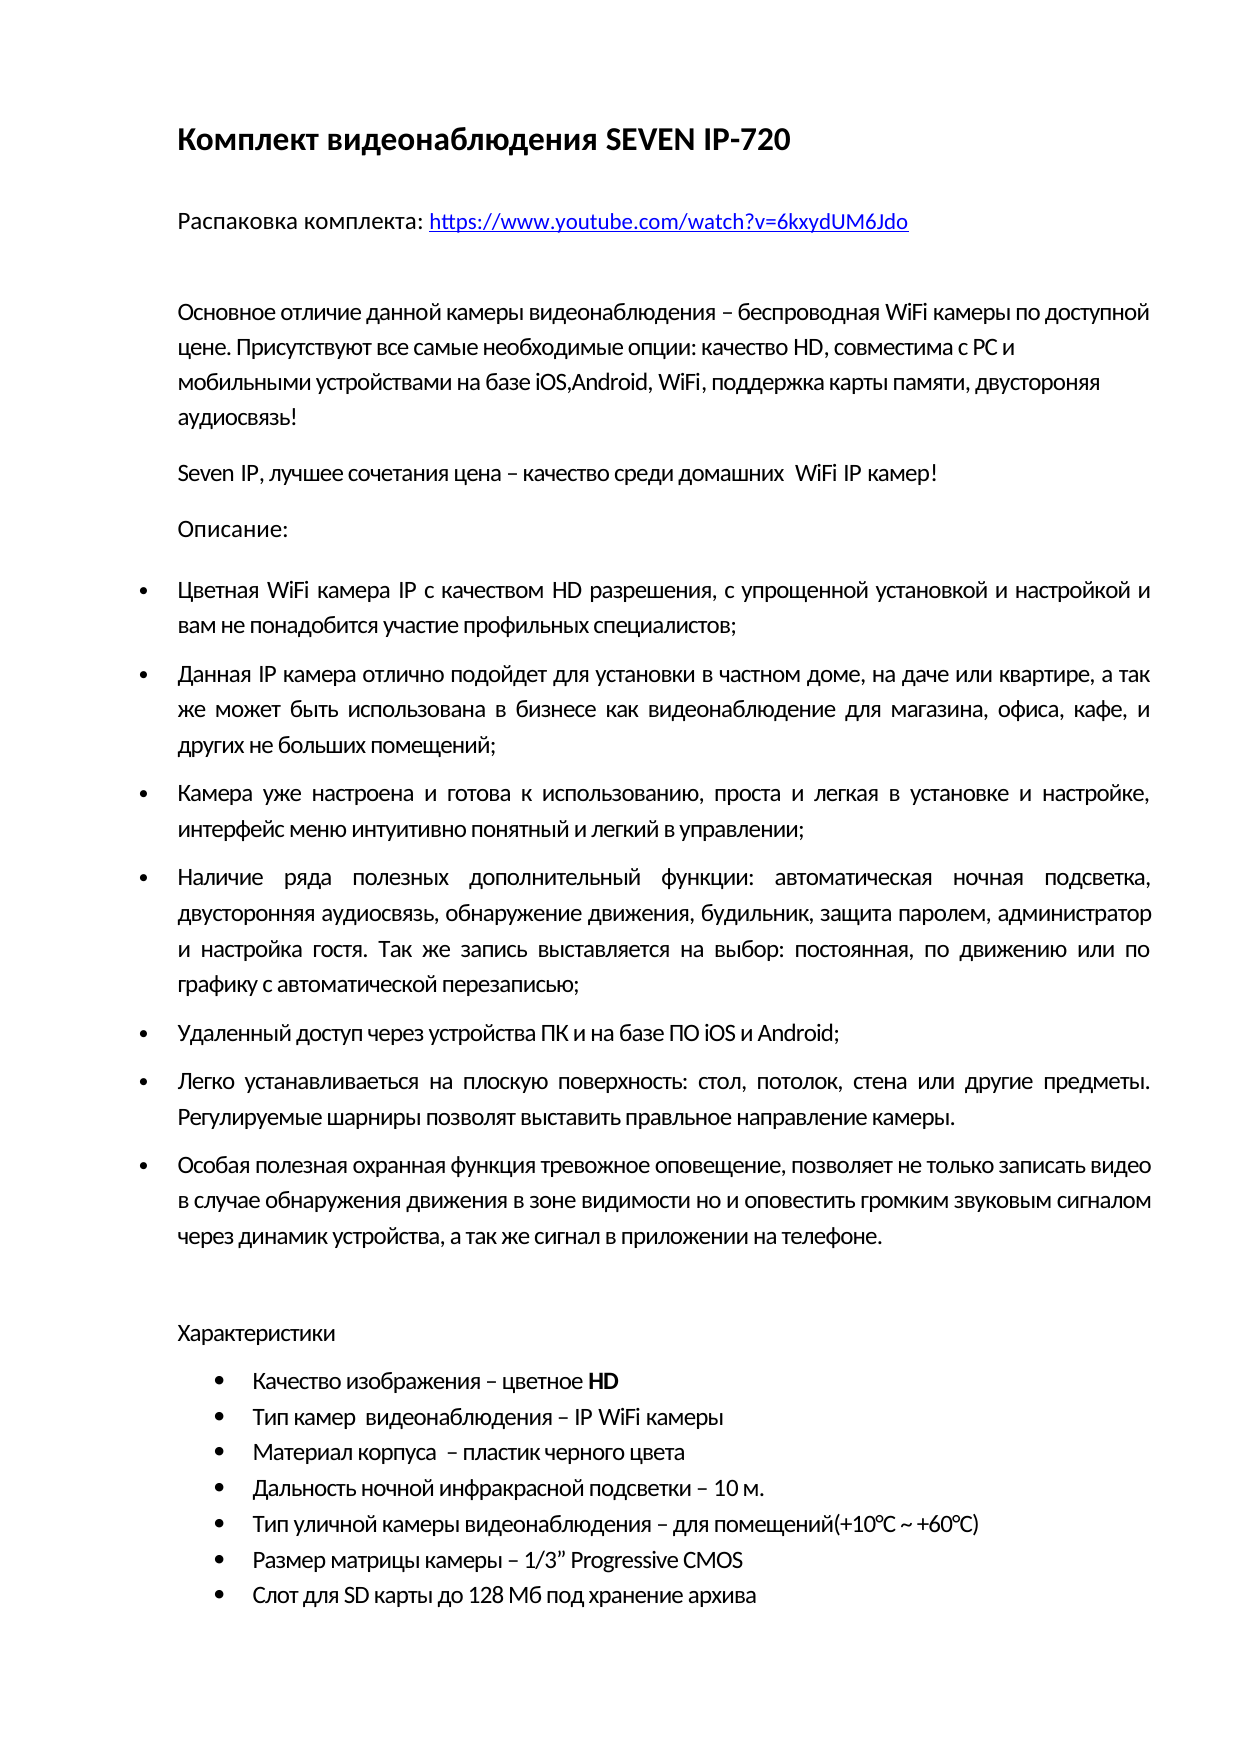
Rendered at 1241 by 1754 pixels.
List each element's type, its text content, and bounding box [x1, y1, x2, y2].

list Материал корпуса – пластик черного цвета [215, 1431, 1152, 1467]
text Распаковка комплекта: https://www.youtube.com/watch?v=6kxydUM6Jdo [177, 199, 1152, 235]
list Наличие ряда полезных дополнительный функции: автоматическая ночная подсветка, двусторонняя аудиосвязь, обнаружение движения, будильник, защита паролем, администратор и настройка гостя. Так же запись выставляется на выбор: постоянная, по движению или по графику с автоматической перезаписью; [140, 856, 1152, 999]
list Удаленный доступ через устройства ПК и на базе ПО iOS и Android; [140, 1012, 1152, 1047]
list Размер матрицы камеры – 1/3” Progressive CMOS [215, 1538, 1152, 1574]
list Дальность ночной инфракрасной подсветки – 10 м. [215, 1467, 1152, 1503]
text Основное отличие данной камеры видеонаблюдения – беспроводная WiFi камеры по доступной цене. Присутствуют все самые необходимые опции: качество HD, совместима с PC и мобильными устройствами на базе iOS,Android, WiFi, поддержка карты памяти, двустороняя аудиосвязь! [177, 296, 1152, 432]
list Цветная WiFi камера IP с качеством HD разрешения, с упрощенной установкой и настройкой и вам не понадобится участие профильных специалистов; [140, 568, 1152, 640]
list Качество изображения – цветное HD [215, 1360, 1152, 1396]
list Тип уличной камеры видеонаблюдения – для помещений(+10°С ~ +60°С) [215, 1503, 1152, 1538]
text Описание: [177, 513, 1152, 543]
text Комплект видеонаблюдения SEVEN IP-720 [177, 118, 1152, 159]
list Легко устанавливаеться на плоскую поверхность: стол, потолок, стена или другие предметы. Регулируемые шарниры позволят выставить правльное направление камеры. [140, 1060, 1152, 1131]
list Тип камер видеонаблюдения – IP WiFi камеры [215, 1396, 1152, 1431]
text Характеристики [177, 1312, 1152, 1347]
text Seven IP, лучшее сочетания цена – качество среди домашних WiFi IP камер! [177, 457, 1152, 487]
list Камера уже настроена и готова к использованию, проста и легкая в установке и настройке, интерфейс меню интуитивно понятный и легкий в управлении; [140, 772, 1152, 844]
list Слот для SD карты до 128 Мб под хранение архива [215, 1574, 1152, 1610]
list Особая полезная охранная функция тревожное оповещение, позволяет не только записать видео в случае обнаружения движения в зоне видимости но и оповестить громким звуковым сигналом через динамик устройства, а так же сигнал в приложении на телефоне. [140, 1144, 1152, 1251]
list Данная IP камера отлично подойдет для установки в частном доме, на даче или квартире, а так же может быть использована в бизнесе как видеонаблюдение для магазина, офиса, кафе, и других не больших помещений; [140, 652, 1152, 760]
